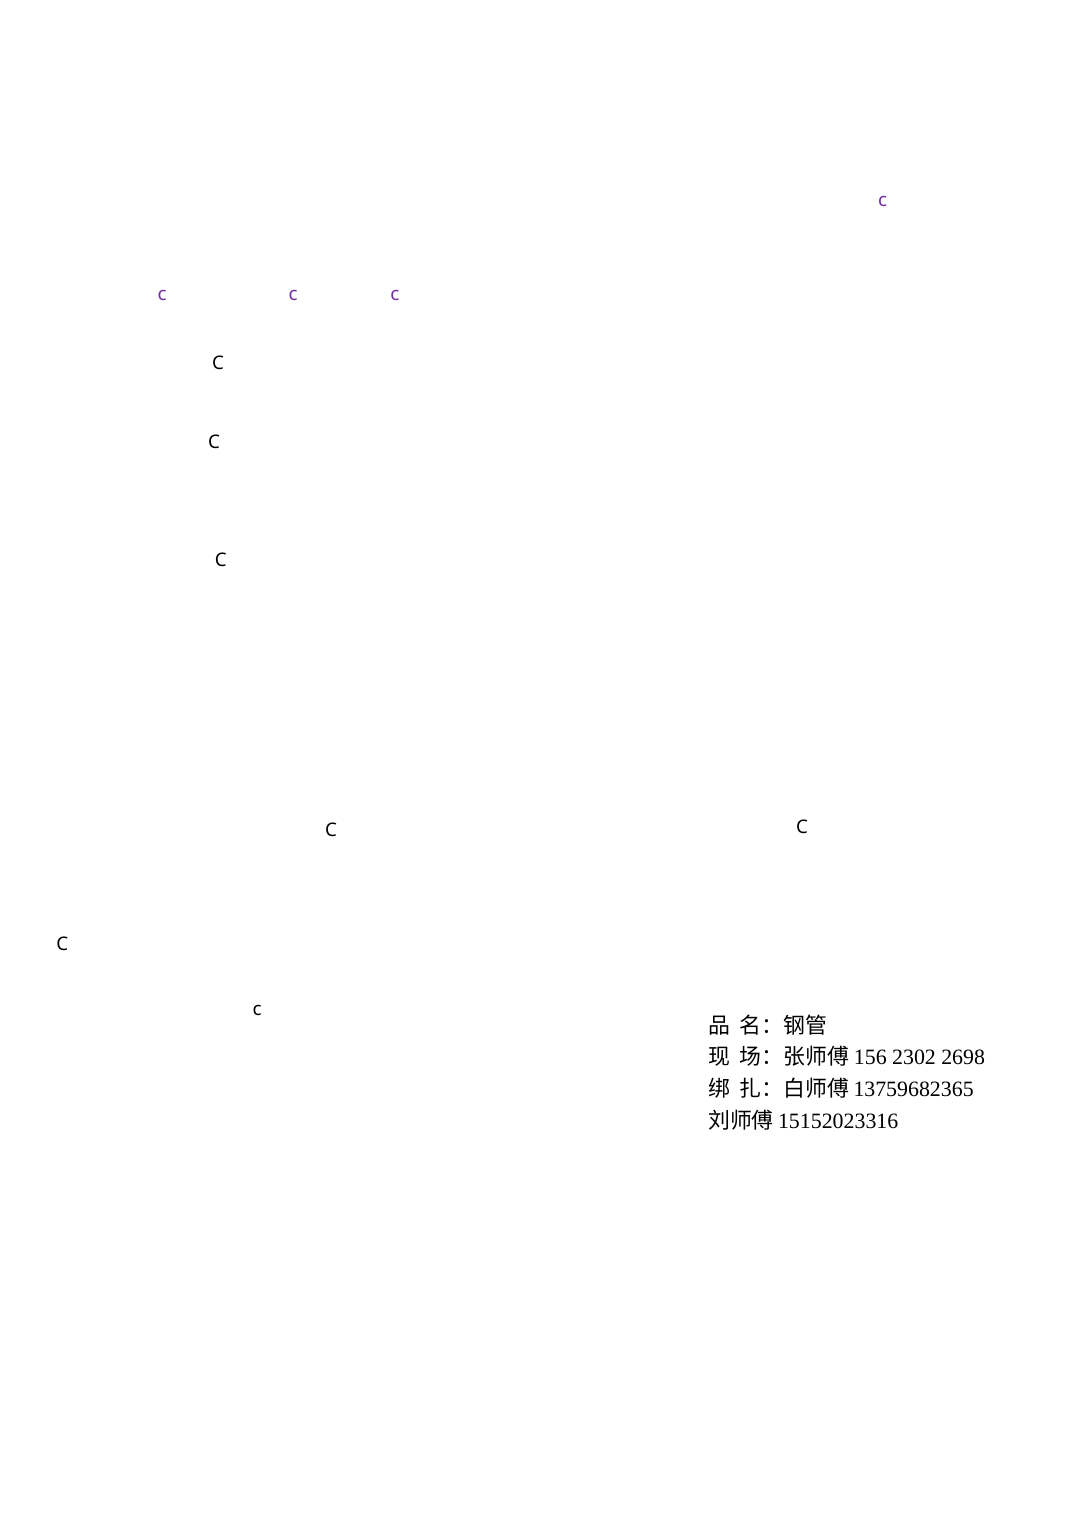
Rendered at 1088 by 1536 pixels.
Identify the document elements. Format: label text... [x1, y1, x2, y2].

text c [37, 927, 1087, 959]
text c [37, 992, 1087, 1024]
text c c c [37, 277, 1087, 309]
